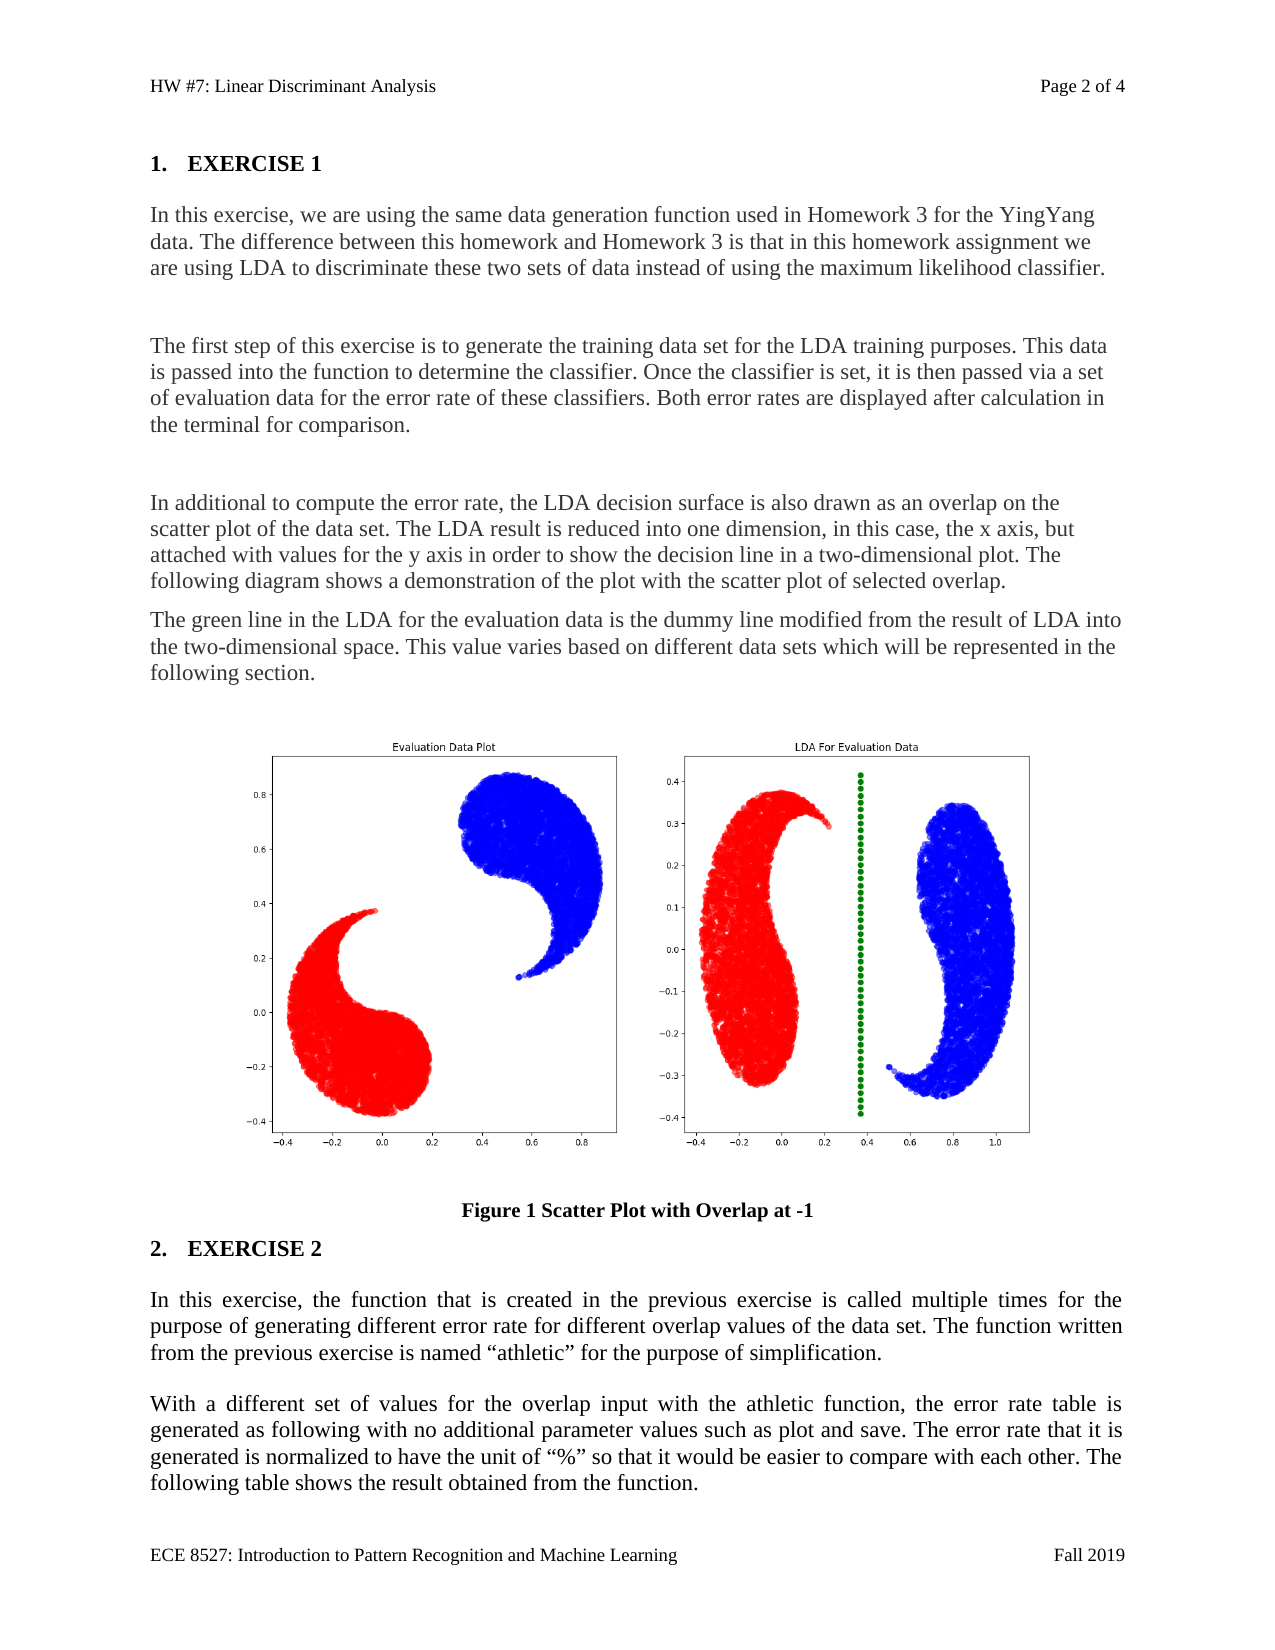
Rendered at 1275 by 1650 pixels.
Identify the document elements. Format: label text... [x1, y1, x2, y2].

text The green line in the LDA for the evaluation data is the dummy line modified from the result of LDA into the two-dimensional space. This value varies based on different data sets which will be represented in the following section. [150, 606, 1125, 686]
text In this exercise, we are using the same data generation function used in Homework 3 for the YingYang data. The difference between this homework and Homework 3 is that in this homework assignment we are using LDA to discriminate these two sets of data instead of using the maximum likelihood classifier. [150, 201, 1125, 280]
text With a different set of values for the overlap input with the athletic function, the error rate table is generated as following with no additional parameter values such as plot and save. The error rate that it is generated is normalized to have the unit of “%” so that it would be easier to compare with each other. The following table shows the result obtained from the function. [150, 1390, 1125, 1495]
text In additional to compute the error rate, the LDA decision surface is also drawn as an overlap on the scatter plot of the data set. The LDA result is reduced into one dimension, in this case, the x axis, but attached with values for the y axis in order to show the decision line in a two-dimensional plot. The following diagram shows a demonstration of the plot with the scatter plot of selected overlap. [150, 488, 1125, 594]
text The first step of this exercise is to generate the training data set for the LDA training purposes. This data is passed into the function to determine the classifier. Once the classifier is set, it is then passed via a set of evaluation data for the error rate of these classifiers. Both error rates are displayed after calculation in the terminal for comparison. [150, 332, 1125, 437]
subtitle Exercise 2 [150, 1234, 1125, 1261]
subtitle Exercise 1 [150, 150, 1125, 176]
text In this exercise, the function that is created in the previous exercise is called multiple times for the purpose of generating different error rate for different overlap values of the data set. The function written from the previous exercise is named “athletic” for the purpose of simplification. [150, 1286, 1125, 1365]
picture [150, 698, 1125, 1186]
